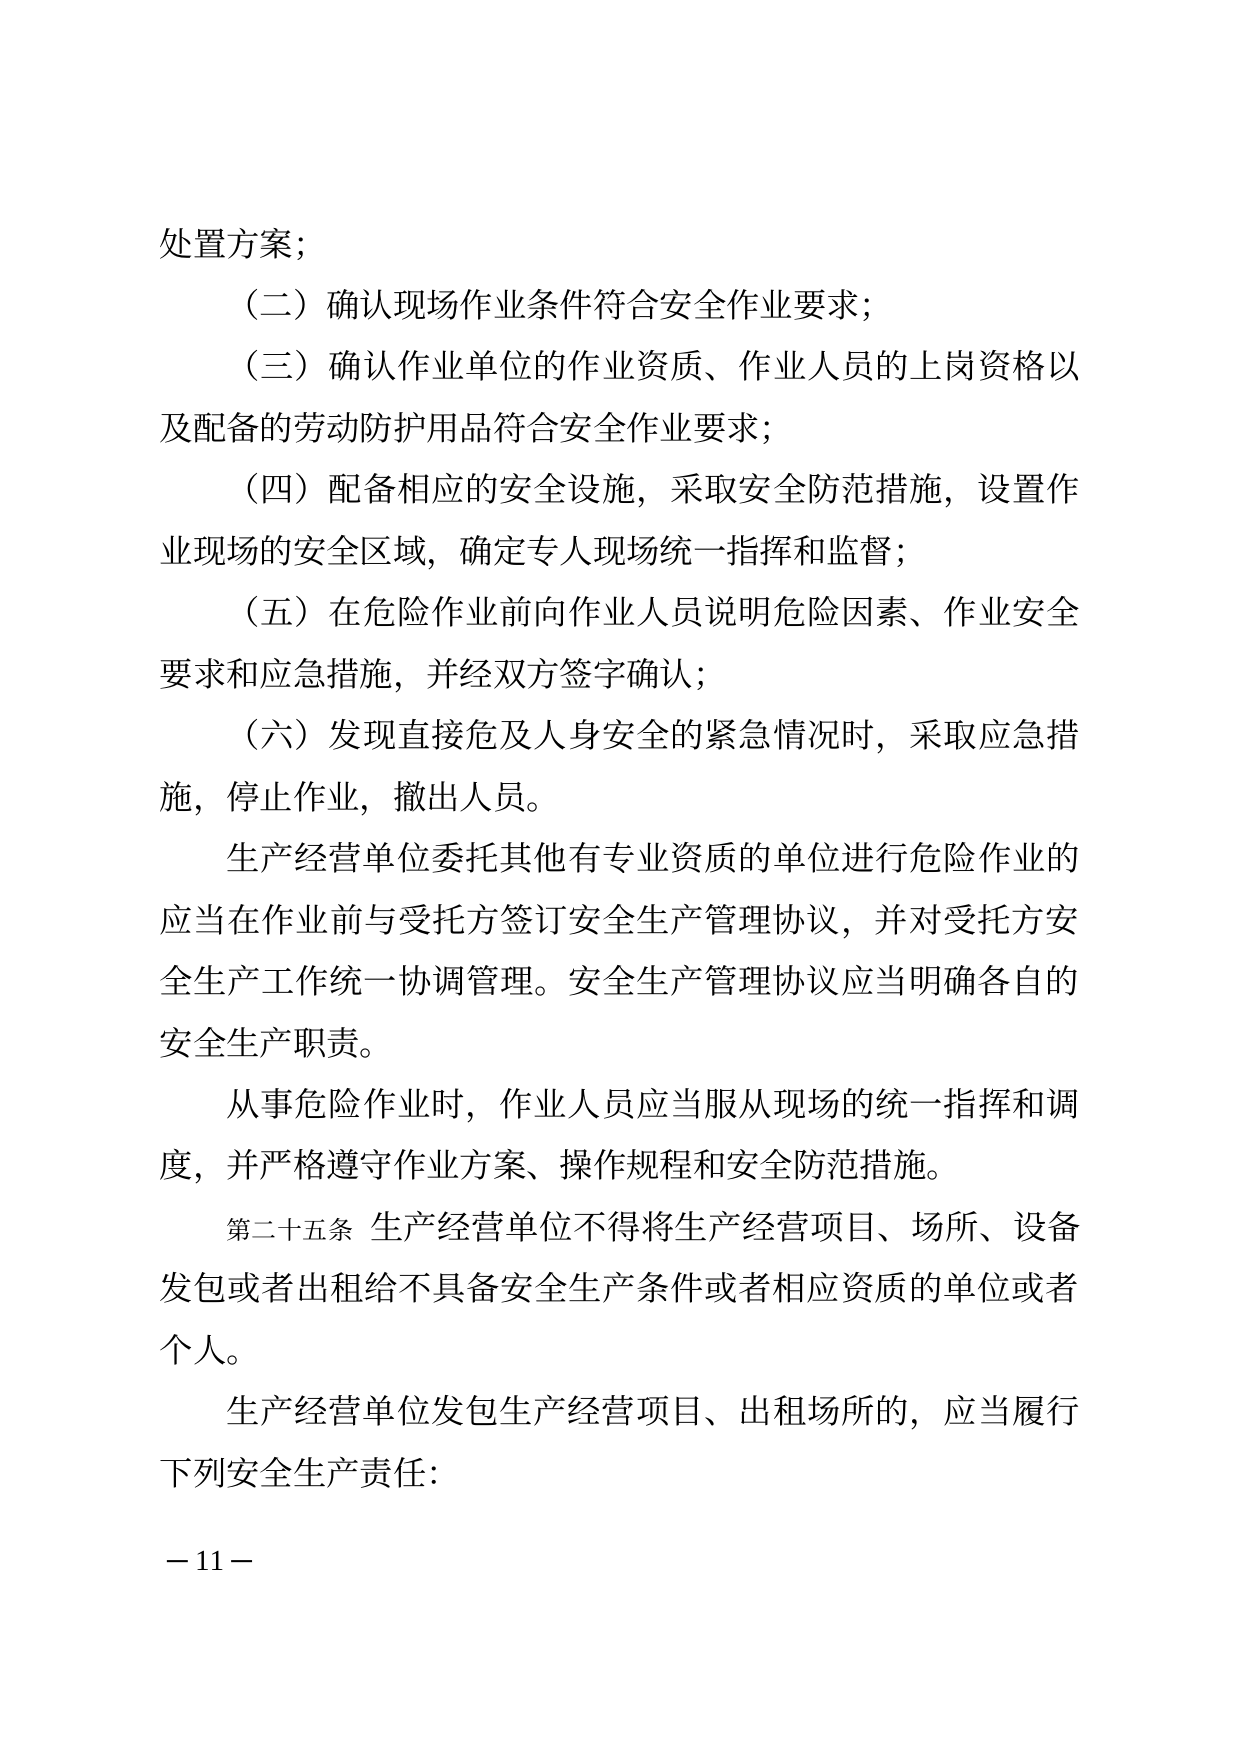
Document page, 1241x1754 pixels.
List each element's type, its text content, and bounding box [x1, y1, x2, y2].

text 生产经营单位委托其他有专业资质的单位进行危险作业的，应当在作业前与受托方签订安全生产管理协议，并对受托方安全生产工作统一协调管理。安全生产管理协议应当明确各自的安全生产职责。 [159, 821, 1081, 1067]
text （五）在危险作业前向作业人员说明危险因素、作业安全要求和应急措施，并经双方签字确认； [159, 576, 1081, 698]
text （三）确认作业单位的作业资质、作业人员的上岗资格以及配备的劳动防护用品符合安全作业要求； [159, 330, 1081, 453]
text （六）发现直接危及人身安全的紧急情况时，采取应急措施，停止作业，撤出人员。 [159, 698, 1081, 821]
text （二）确认现场作业条件符合安全作业要求； [159, 268, 1081, 330]
text 从事危险作业时，作业人员应当服从现场的统一指挥和调度，并严格遵守作业方案、操作规程和安全防范措施。 [159, 1067, 1081, 1190]
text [159, 207, 1081, 268]
text 第二十五条 生产经营单位不得将生产经营项目、场所、设备发包或者出租给不具备安全生产条件或者相应资质的单位或者个人。 [159, 1190, 1081, 1374]
text 生产经营单位发包生产经营项目、出租场所的，应当履行下列安全生产责任： [159, 1374, 1081, 1497]
text （四）配备相应的安全设施，采取安全防范措施，设置作业现场的安全区域，确定专人现场统一指挥和监督； [159, 453, 1081, 576]
